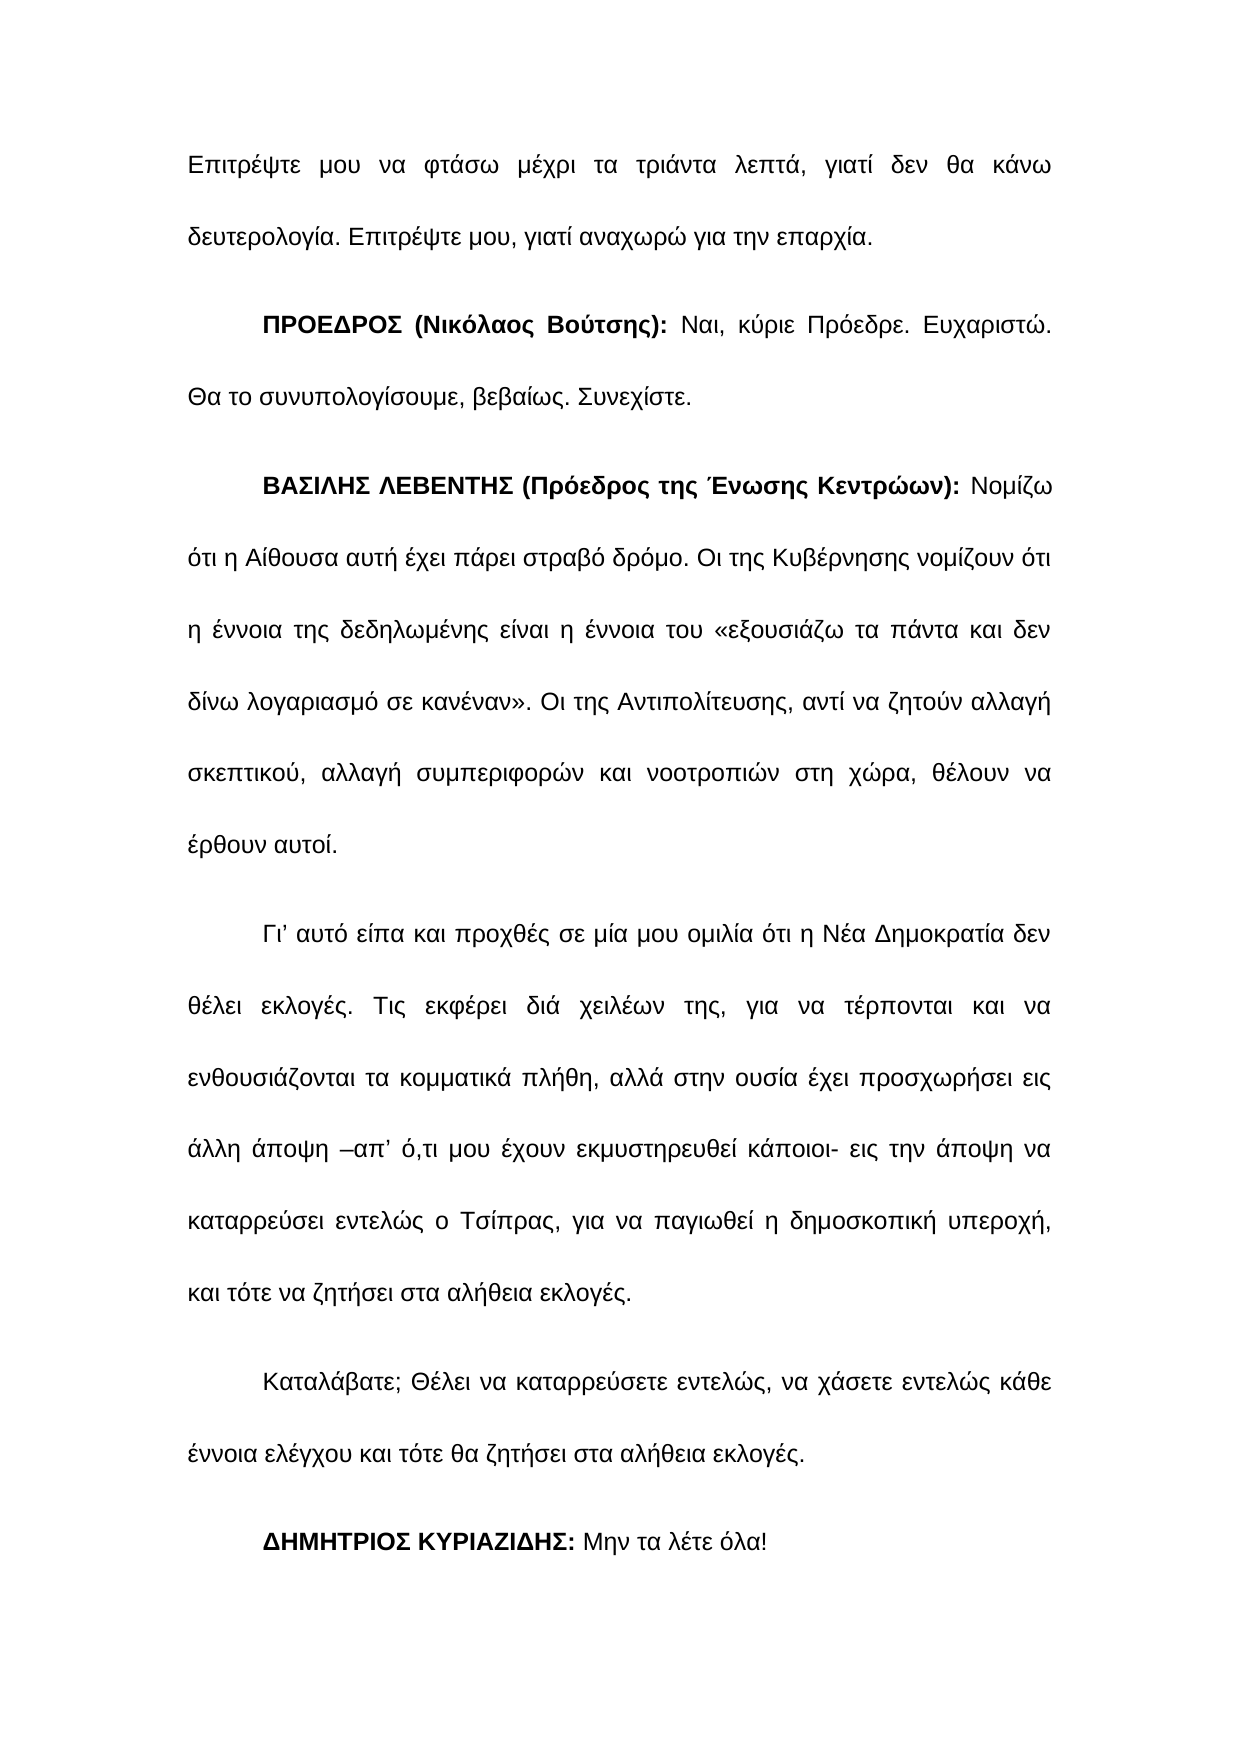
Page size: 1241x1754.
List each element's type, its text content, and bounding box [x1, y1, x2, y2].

text Γι’ αυτό είπα και προχθές σε μία μου ομιλία ότι η Νέα Δημοκρατία δεν θέλει εκλογές. Τις εκφέρει διά χειλέων της, για να τέρπονται και να ενθουσιάζονται τα κομματικά πλήθη, αλλά στην ουσία έχει προσχωρήσει εις άλλη άποψη –απ’ ό,τι μου έχουν εκμυστηρευθεί κάποιοι- εις την άποψη να καταρρεύσει εντελώς ο Τσίπρας, για να παγιωθεί η δημοσκοπική υπεροχή, και τότε να ζητήσει στα αλήθεια εκλογές. [187, 919, 1053, 1307]
text ΠΡΟΕΔΡΟΣ (Νικόλαος Βούτσης): Ναι, κύριε Πρόεδρε. Ευχαριστώ. Θα το συνυπολογίσουμε, βεβαίως. Συνεχίστε. [187, 310, 1053, 411]
text Καταλάβατε; Θέλει να καταρρεύσετε εντελώς, να χάσετε εντελώς κάθε έννοια ελέγχου και τότε θα ζητήσει στα αλήθεια εκλογές. [187, 1367, 1053, 1467]
text ΒΑΣΙΛΗΣ ΛΕΒΕΝΤΗΣ (Πρόεδρος της Ένωσης Κεντρώων): Νομίζω ότι η Αίθουσα αυτή έχει πάρει στραβό δρόμο. Οι της Κυβέρνησης νομίζουν ότι η έννοια της δεδηλωμένης είναι η έννοια του «εξουσιάζω τα πάντα και δεν δίνω λογαριασμό σε κανέναν». Οι της Αντιπολίτευσης, αντί να ζητούν αλλαγή σκεπτικού, αλλαγή συμπεριφορών και νοοτροπιών στη χώρα, θέλουν να έρθουν αυτοί. [187, 471, 1053, 859]
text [187, 150, 1053, 251]
text ΔΗΜΗΤΡΙΟΣ ΚΥΡΙΑΖΙΔΗΣ: Μην τα λέτε όλα! [187, 1527, 1053, 1556]
